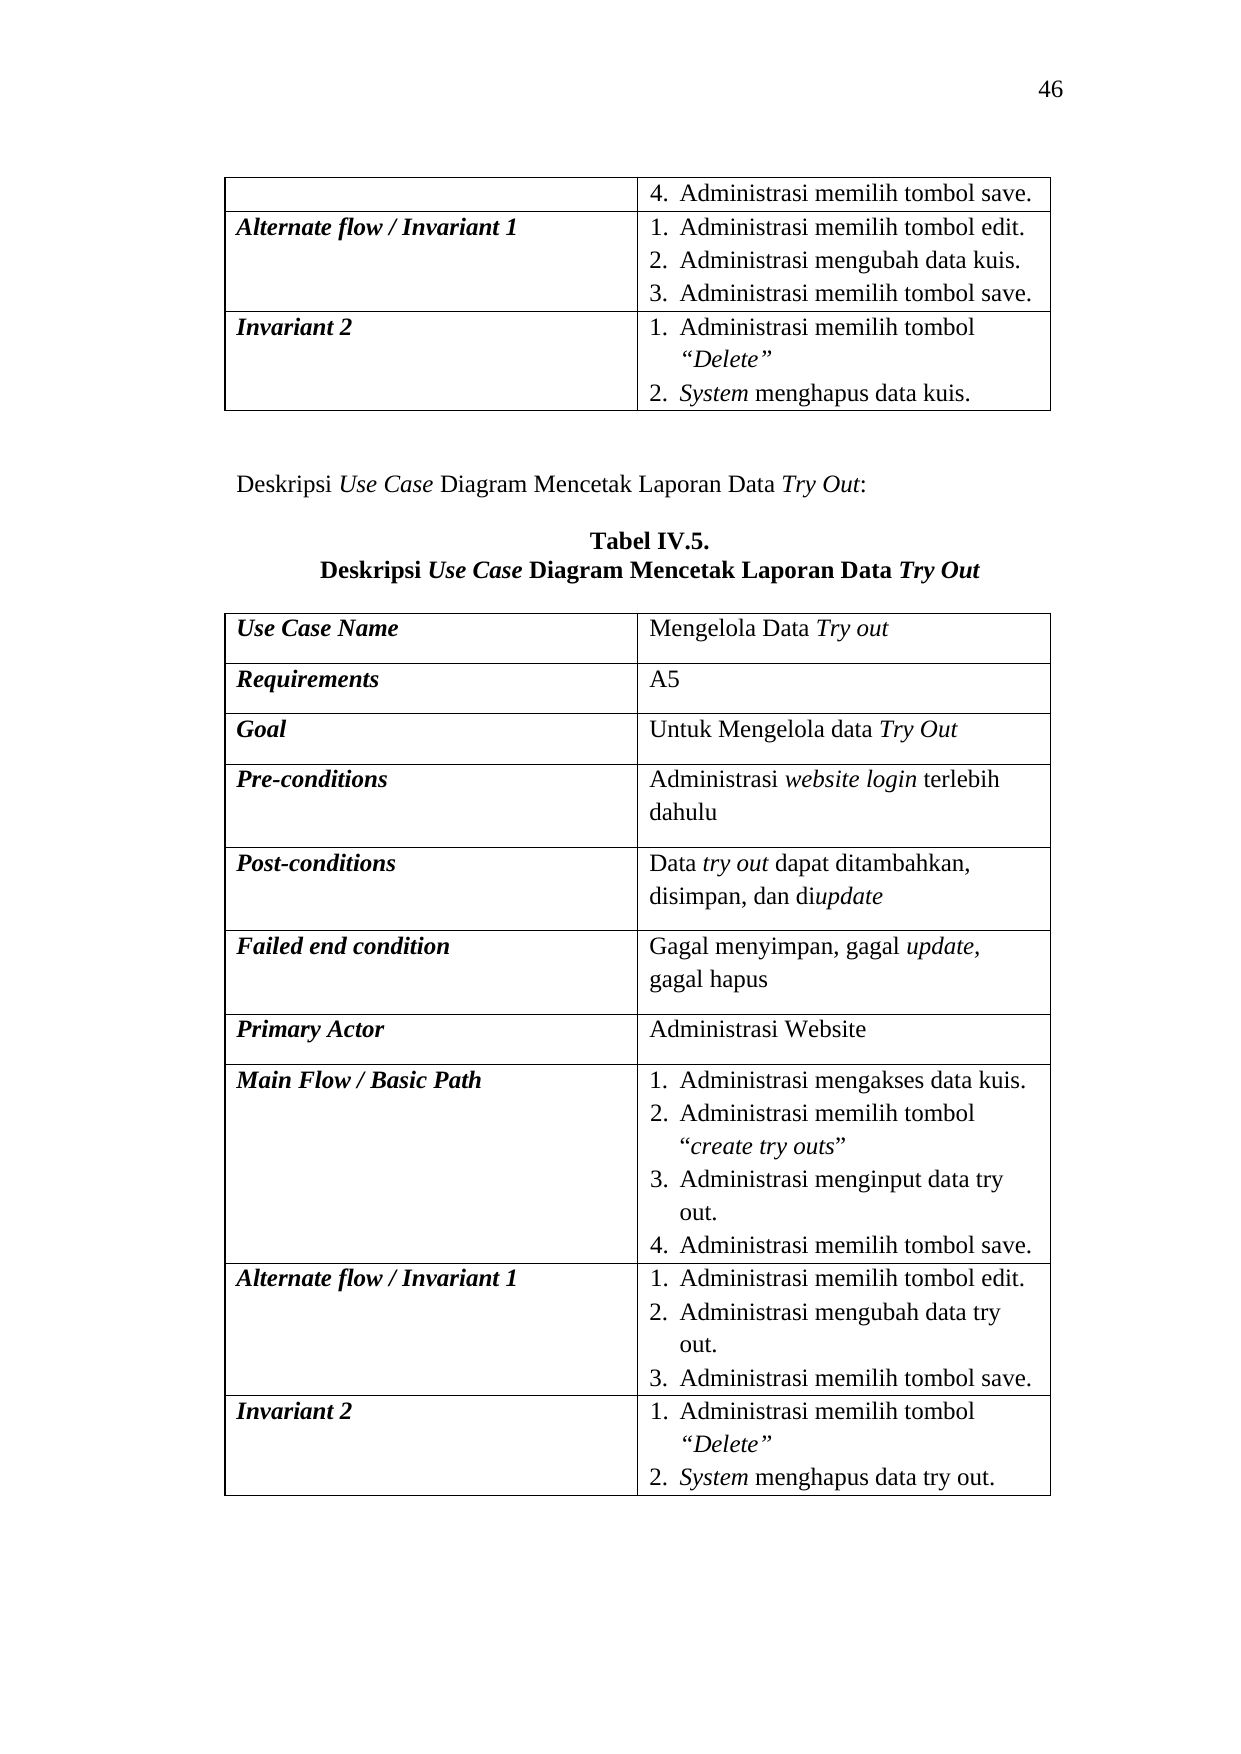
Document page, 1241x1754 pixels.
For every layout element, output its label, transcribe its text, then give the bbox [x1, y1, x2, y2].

table_cell A5 [638, 664, 1050, 713]
table_cell Gagal menyimpan, gagal update, gagal hapus [638, 931, 1050, 1013]
table_cell Primary Actor [226, 1015, 637, 1064]
table_cell Main Flow / Basic Path [226, 1065, 637, 1262]
table_cell Administrasi memilih tombol edit. Administrasi mengubah data kuis. Administrasi memilih tombol save. [638, 212, 1050, 311]
text Deskripsi Use Case Diagram Mencetak Laporan Data Try Out: [236, 469, 1063, 497]
table_cell Alternate flow / Invariant 1 [226, 1264, 637, 1395]
table_cell Alternate flow / Invariant 1 [226, 212, 637, 311]
text Deskripsi Use Case Diagram Mencetak Laporan Data Try Out [236, 555, 1063, 584]
table_header Use Case Name [226, 614, 637, 663]
table_cell Data try out dapat ditambahkan, disimpan, dan diupdate [638, 848, 1050, 930]
table_cell Untuk Mengelola data Try Out [638, 714, 1050, 763]
table_cell Requirements [226, 664, 637, 713]
table_cell Administrasi website login terlebih dahulu [638, 765, 1050, 847]
table_cell Administrasi Website [638, 1015, 1050, 1064]
table_cell Post-conditions [226, 848, 637, 930]
table_cell Failed end condition [226, 931, 637, 1013]
text Tabel IV.5. [236, 526, 1063, 555]
table_cell Goal [226, 714, 637, 763]
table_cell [638, 178, 1050, 211]
table_cell Pre-conditions [226, 765, 637, 847]
table_cell Invariant 2 [226, 312, 637, 410]
table_cell Administrasi memilih tombol “Delete” System menghapus data try out. [638, 1396, 1050, 1495]
table_cell Administrasi mengakses data kuis. Administrasi memilih tombol “create try outs” Administrasi menginput data try out. Administrasi memilih tombol save. [638, 1065, 1050, 1262]
table_cell Administrasi memilih tombol edit. Administrasi mengubah data try out. Administrasi memilih tombol save. [638, 1264, 1050, 1395]
table_header Mengelola Data Try out [638, 614, 1050, 663]
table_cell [226, 178, 637, 211]
table_cell Administrasi memilih tombol “Delete” System menghapus data kuis. [638, 312, 1050, 410]
table_cell Invariant 2 [226, 1396, 637, 1495]
